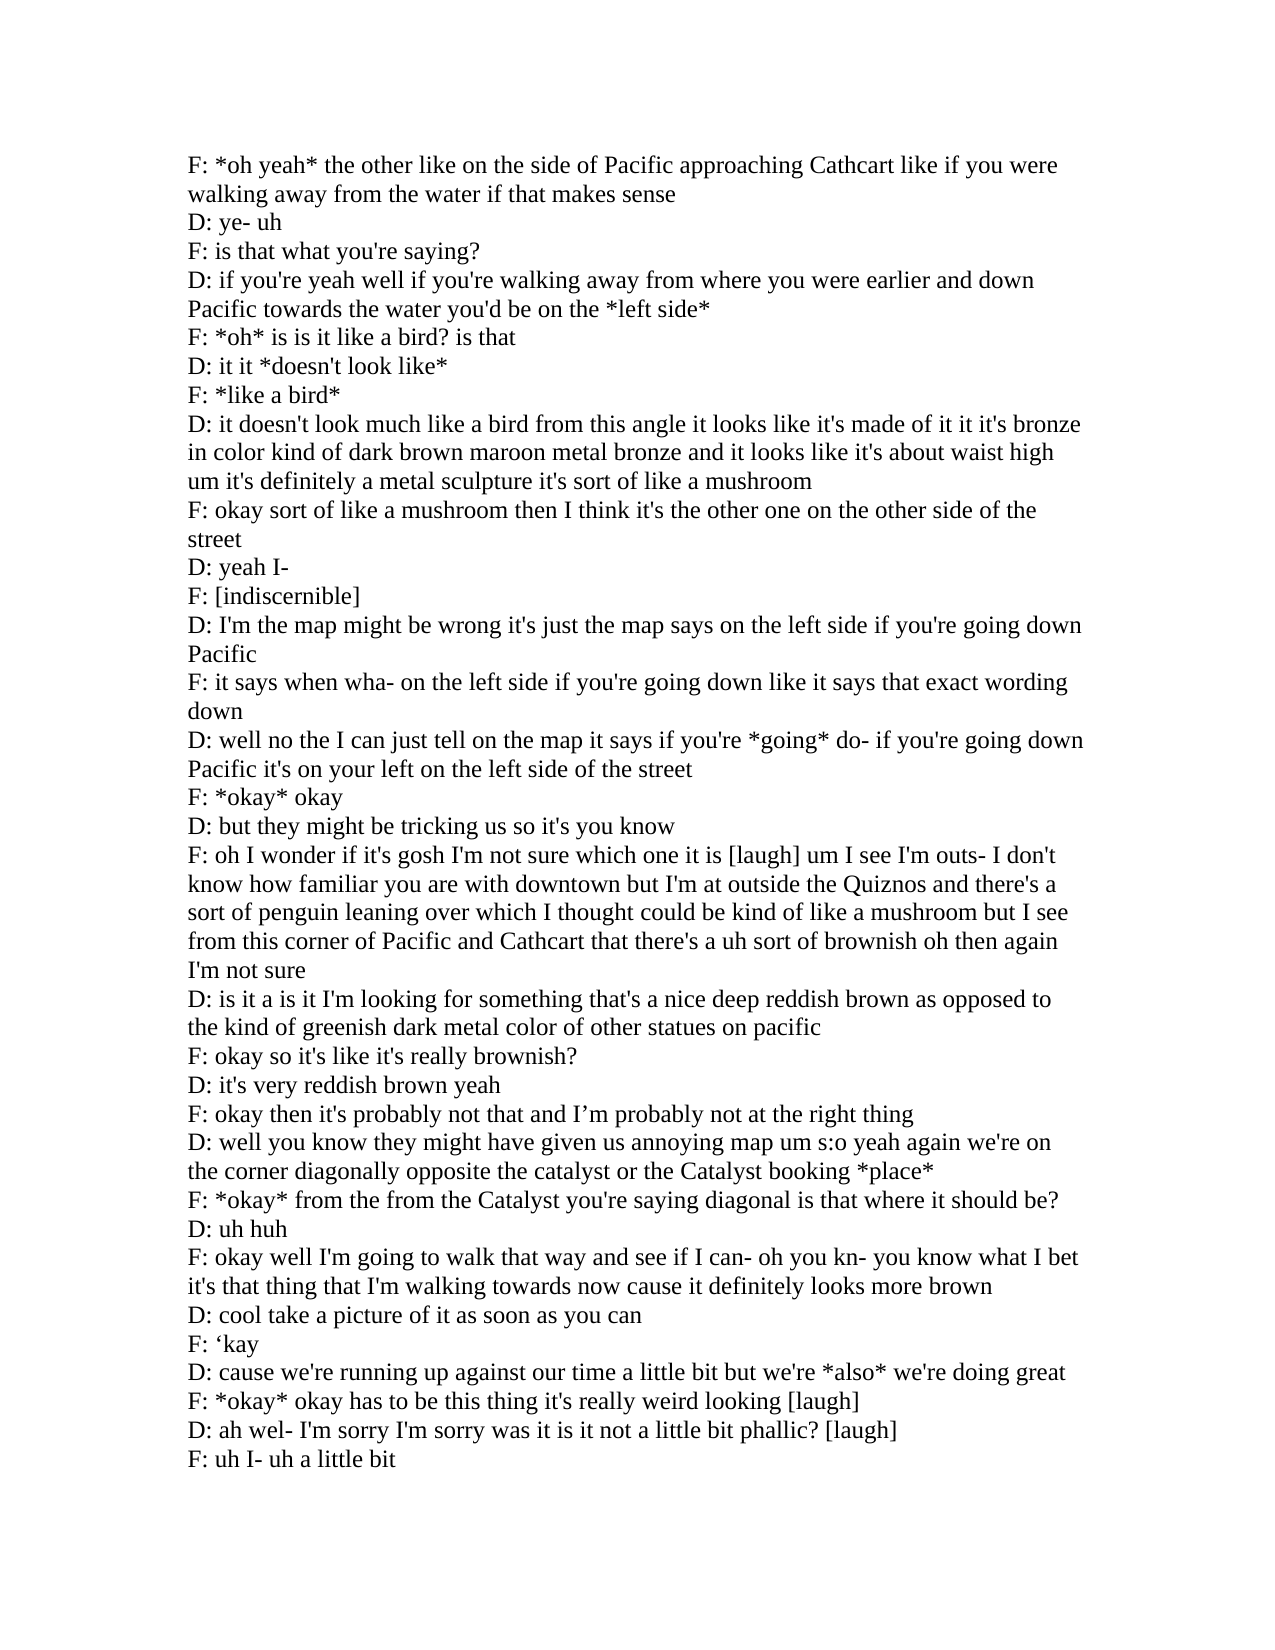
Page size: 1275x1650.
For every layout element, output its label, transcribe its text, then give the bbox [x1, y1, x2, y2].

text F: is that what you're saying? D: if you're yeah well if you're walking away from where you were earlier and down Pacific towards the water you'd be on the *left side* F: *oh* is is it like a bird? is that D: it it *doesn't look like* F: *like a bird* D: it doesn't look much like a bird from this angle it looks like it's made of it it it's bronze in color kind of dark brown maroon metal bronze and it looks like it's about waist high um it's definitely a metal sculpture it's sort of like a mushroom F: okay sort of like a mushroom then I think it's the other one on the other side of the street D: yeah I- F: [indiscernible] D: I'm the map might be wrong it's just the map says on the left side if you're going down Pacific F: it says when wha- on the left side if you're going down like it says that exact wording down D: well no the I can just tell on the map it says if you're *going* do- if you're going down Pacific it's on your left on the left side of the street [187, 236, 1087, 782]
text F: okay so it's like it's really brownish? [187, 1041, 1087, 1070]
text D: well you know they might have given us annoying map um s:o yeah again we're on the corner diagonally opposite the catalyst or the Catalyst booking *place* F: *okay* from the from the Catalyst you're saying diagonal is that where it should be? D: uh huh [187, 1127, 1087, 1242]
text F: *okay* okay D: but they might be tricking us so it's you know F: oh I wonder if it's gosh I'm not sure which one it is [laugh] um I see I'm outs- I don't know how familiar you are with downtown but I'm at outside the Quiznos and there's a sort of penguin leaning over which I thought could be kind of like a mushroom but I see from this corner of Pacific and Cathcart that there's a uh sort of brownish oh then again I'm not sure D: is it a is it I'm looking for something that's a nice deep reddish brown as opposed to the kind of greenish dark metal color of other statues on pacific [187, 782, 1087, 1041]
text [187, 1242, 1087, 1472]
text D: it's very reddish brown yeah [187, 1070, 1087, 1099]
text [187, 150, 1087, 236]
text F: okay then it's probably not that and I’m probably not at the right thing [187, 1099, 1087, 1127]
